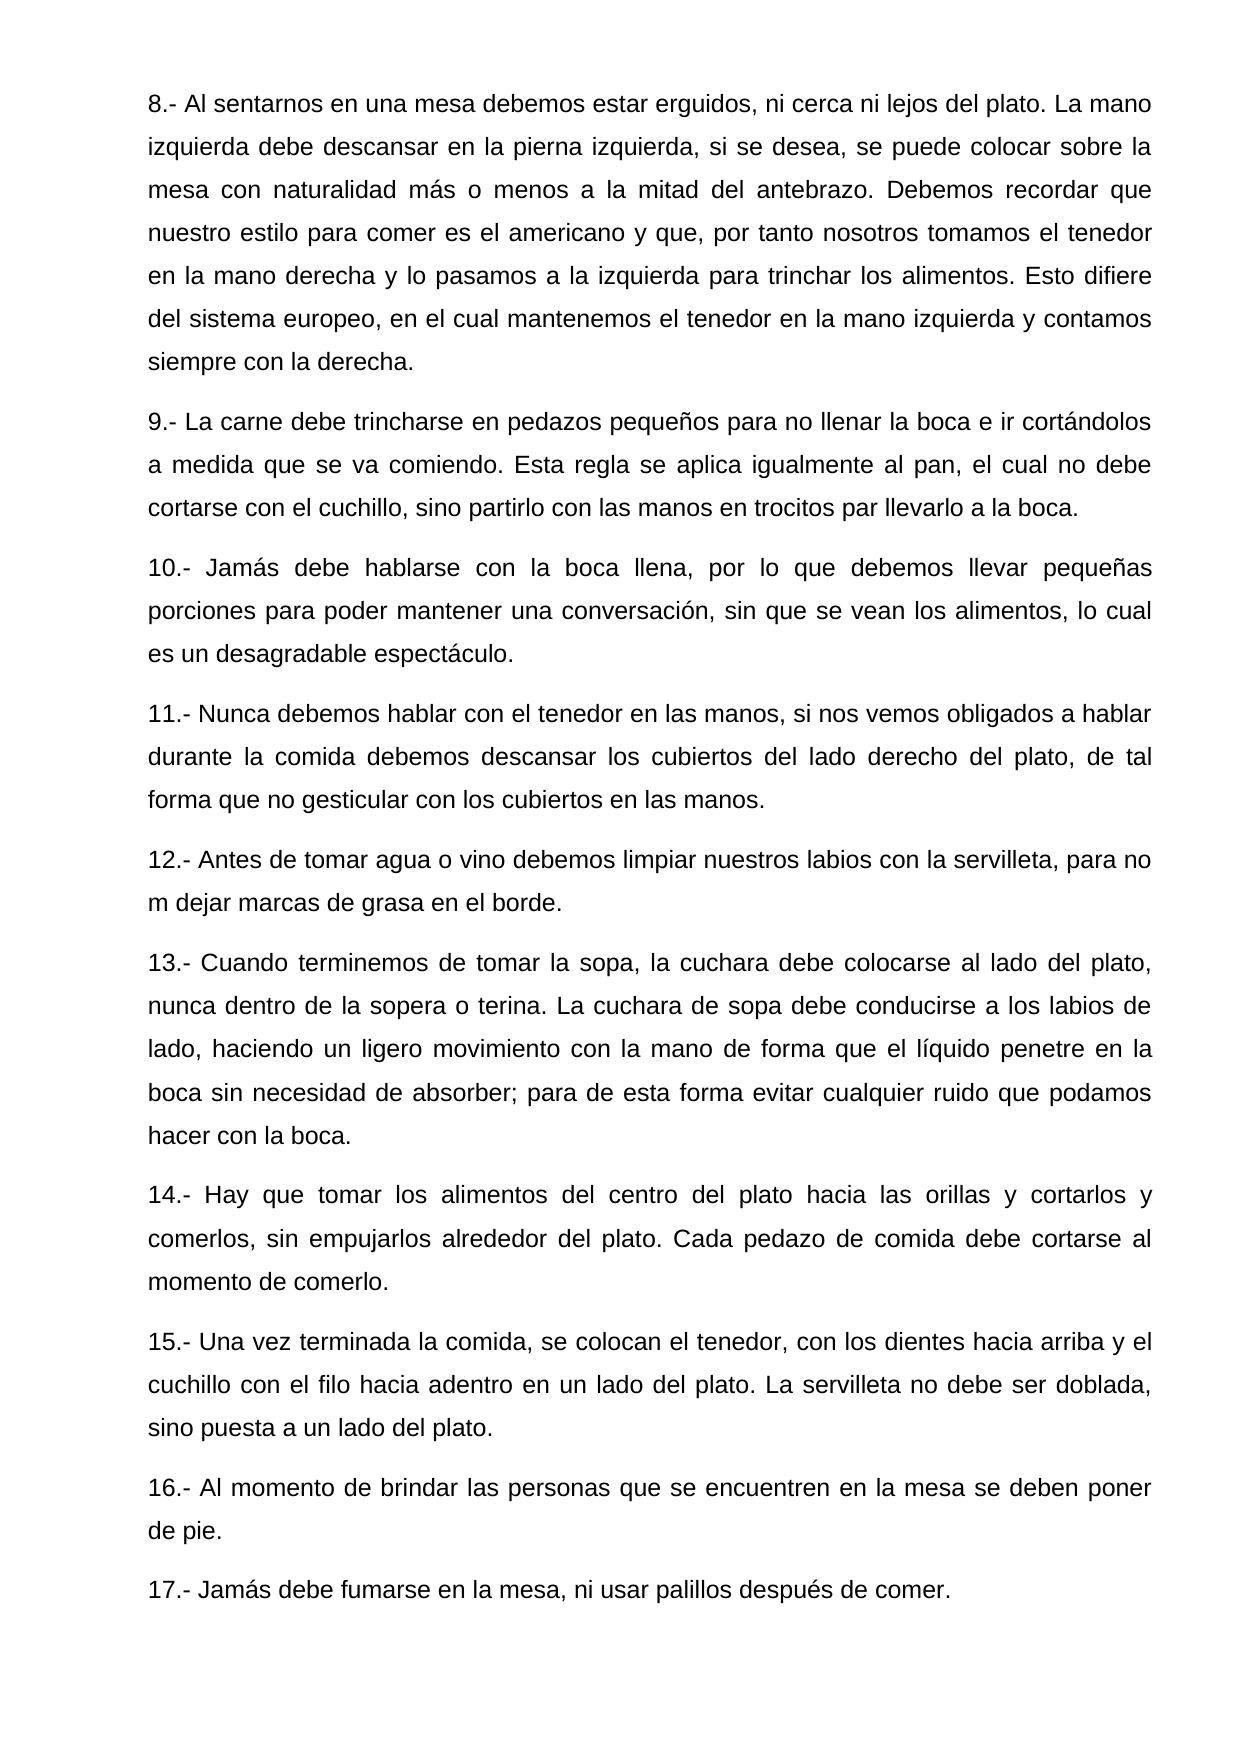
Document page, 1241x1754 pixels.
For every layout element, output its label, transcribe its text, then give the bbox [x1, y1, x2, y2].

text 16.- Al momento de brindar las personas que se encuentren en la mesa se deben poner de pie. [148, 1473, 1154, 1544]
text 12.- Antes de tomar agua o vino debemos limpiar nuestros labios con la servilleta, para no m dejar marcas de grasa en el borde. [148, 845, 1154, 917]
text 11.- Nunca debemos hablar con el tenedor en las manos, si nos vemos obligados a hablar durante la comida debemos descansar los cubiertos del lado derecho del plato, de tal forma que no gesticular con los cubiertos en las manos. [148, 699, 1154, 814]
text 17.- Jamás debe fumarse en la mesa, ni usar palillos después de comer. [148, 1576, 1154, 1604]
text 13.- Cuando terminemos de tomar la sopa, la cuchara debe colocarse al lado del plato, nunca dentro de la sopera o terina. La cuchara de sopa debe conducirse a los labios de lado, haciendo un ligero movimiento con la mano de forma que el líquido penetre en la boca sin necesidad de absorber; para de esta forma evitar cualquier ruido que podamos hacer con la boca. [148, 948, 1154, 1149]
text 9.- La carne debe trincharse en pedazos pequeños para no llenar la boca e ir cortándolos a medida que se va comiendo. Esta regla se aplica igualmente al pan, el cual no debe cortarse con el cuchillo, sino partirlo con las manos en trocitos par llevarlo a la boca. [148, 407, 1154, 522]
text 14.- Hay que tomar los alimentos del centro del plato hacia las orillas y cortarlos y comerlos, sin empujarlos alrededor del plato. Cada pedazo de comida debe cortarse al momento de comerlo. [148, 1181, 1154, 1296]
text 8.- Al sentarnos en una mesa debemos estar erguidos, ni cerca ni lejos del plato. La mano izquierda debe descansar en la pierna izquierda, si se desea, se puede colocar sobre la mesa con naturalidad más o menos a la mitad del antebrazo. Debemos recordar que nuestro estilo para comer es el americano y que, por tanto nosotros tomamos el tenedor en la mano derecha y lo pasamos a la izquierda para trinchar los alimentos. Esto difiere del sistema europeo, en el cual mantenemos el tenedor en la mano izquierda y contamos siempre con la derecha. [148, 89, 1154, 376]
text 10.- Jamás debe hablarse con la boca llena, por lo que debemos llevar pequeñas porciones para poder mantener una conversación, sin que se vean los alimentos, lo cual es un desagradable espectáculo. [148, 553, 1154, 668]
text 15.- Una vez terminada la comida, se colocan el tenedor, con los dientes hacia arriba y el cuchillo con el filo hacia adentro en un lado del plato. La servilleta no debe ser doblada, sino puesta a un lado del plato. [148, 1327, 1154, 1442]
